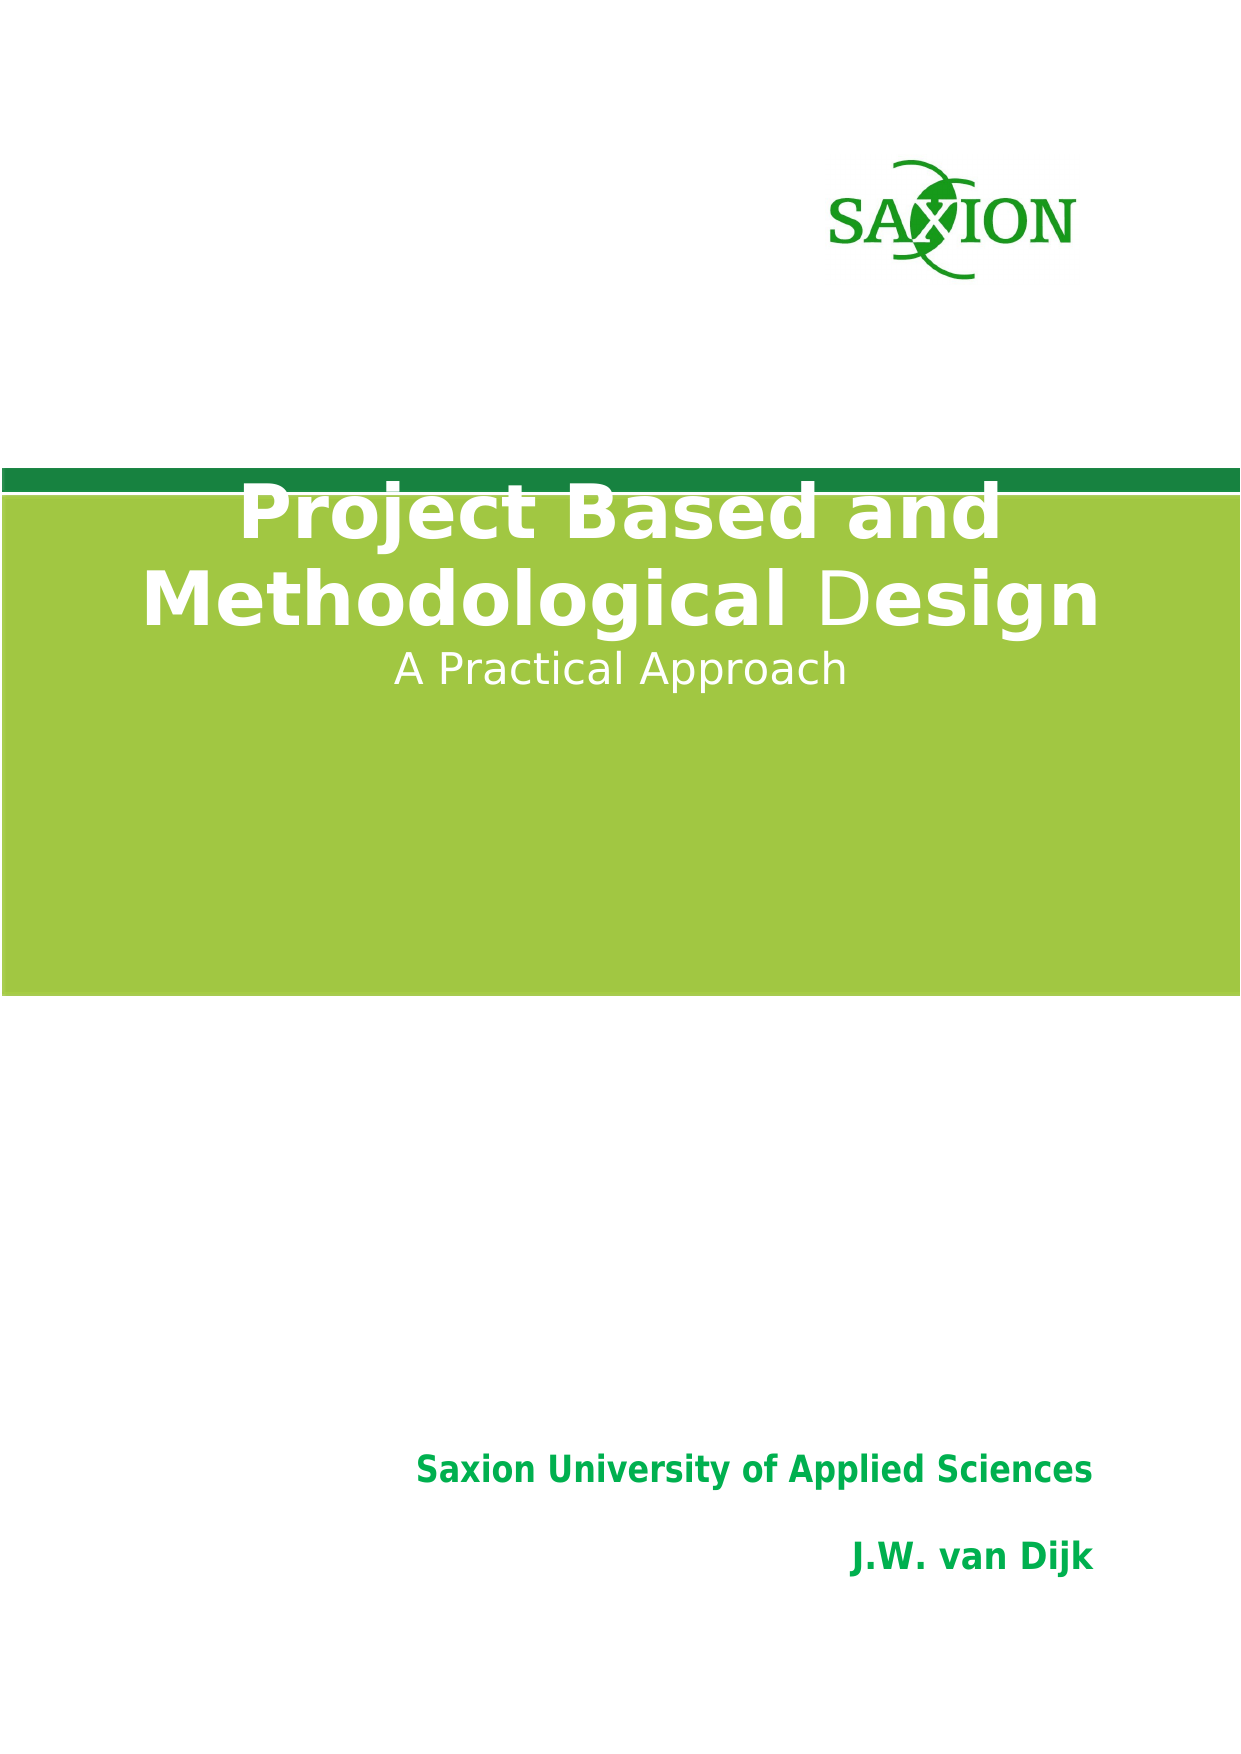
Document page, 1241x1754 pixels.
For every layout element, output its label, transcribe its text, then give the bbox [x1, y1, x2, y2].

picture [825, 154, 1080, 285]
text Saxion University of Applied Sciences [0, 1448, 1093, 1492]
text J.W. van Dijk [0, 1535, 1093, 1578]
picture [2, 468, 1240, 996]
